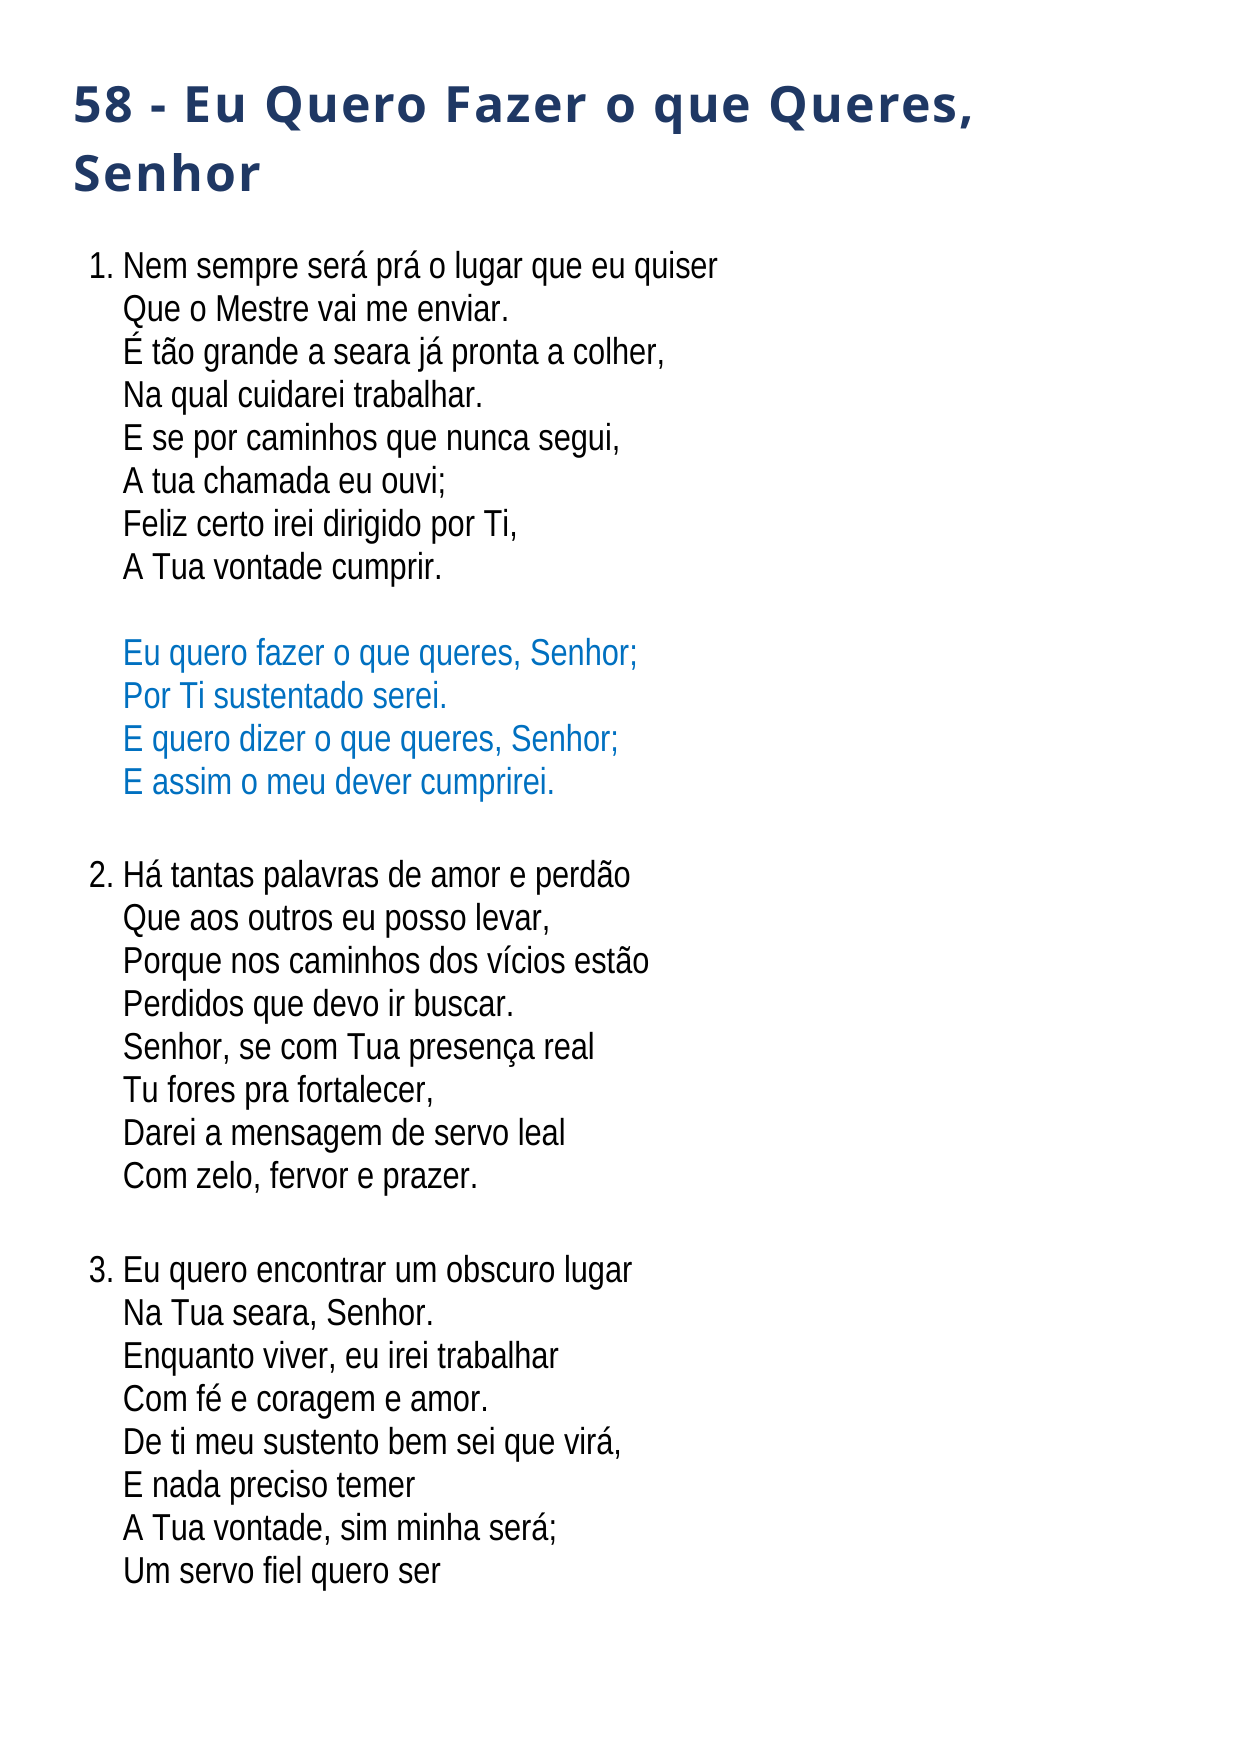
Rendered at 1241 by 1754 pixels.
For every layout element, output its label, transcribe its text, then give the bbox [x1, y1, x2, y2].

text Eu quero fazer o que queres, Senhor; [88, 630, 1137, 673]
text Na qual cuidarei trabalhar. [88, 372, 1137, 415]
text Por Ti sustentado serei. [88, 673, 1137, 716]
text Feliz certo irei dirigido por Ti, [88, 501, 1137, 544]
text A tua chamada eu ouvi; [88, 458, 1137, 501]
text 1. Nem sempre será prá o lugar que eu quiser [88, 243, 1137, 286]
text É tão grande a seara já pronta a colher, [88, 329, 1137, 372]
text A Tua vontade cumprir. [88, 544, 1137, 587]
text E quero dizer o que queres, Senhor; [88, 716, 1137, 759]
text E se por caminhos que nunca segui, [88, 415, 1137, 458]
text E assim o meu dever cumprirei. 2. Há tantas palavras de amor e perdão Que aos outros eu posso levar, Porque nos caminhos dos vícios estão Perdidos que devo ir buscar. Senhor, se com Tua presença real Tu fores pra fortalecer, Darei a mensagem de servo leal Com zelo, fervor e prazer. 3. Eu quero encontrar um obscuro lugar Na Tua seara, Senhor. Enquanto viver, eu irei trabalhar Com fé e coragem e amor. [88, 759, 1137, 1419]
subtitle 58 - Eu Quero Fazer o que Queres, Senhor [74, 69, 1137, 206]
text De ti meu sustento bem sei que virá, E nada preciso temer A Tua vontade, sim minha será; Um servo fiel quero ser [88, 1419, 1137, 1591]
text Que o Mestre vai me enviar. [88, 286, 1137, 329]
